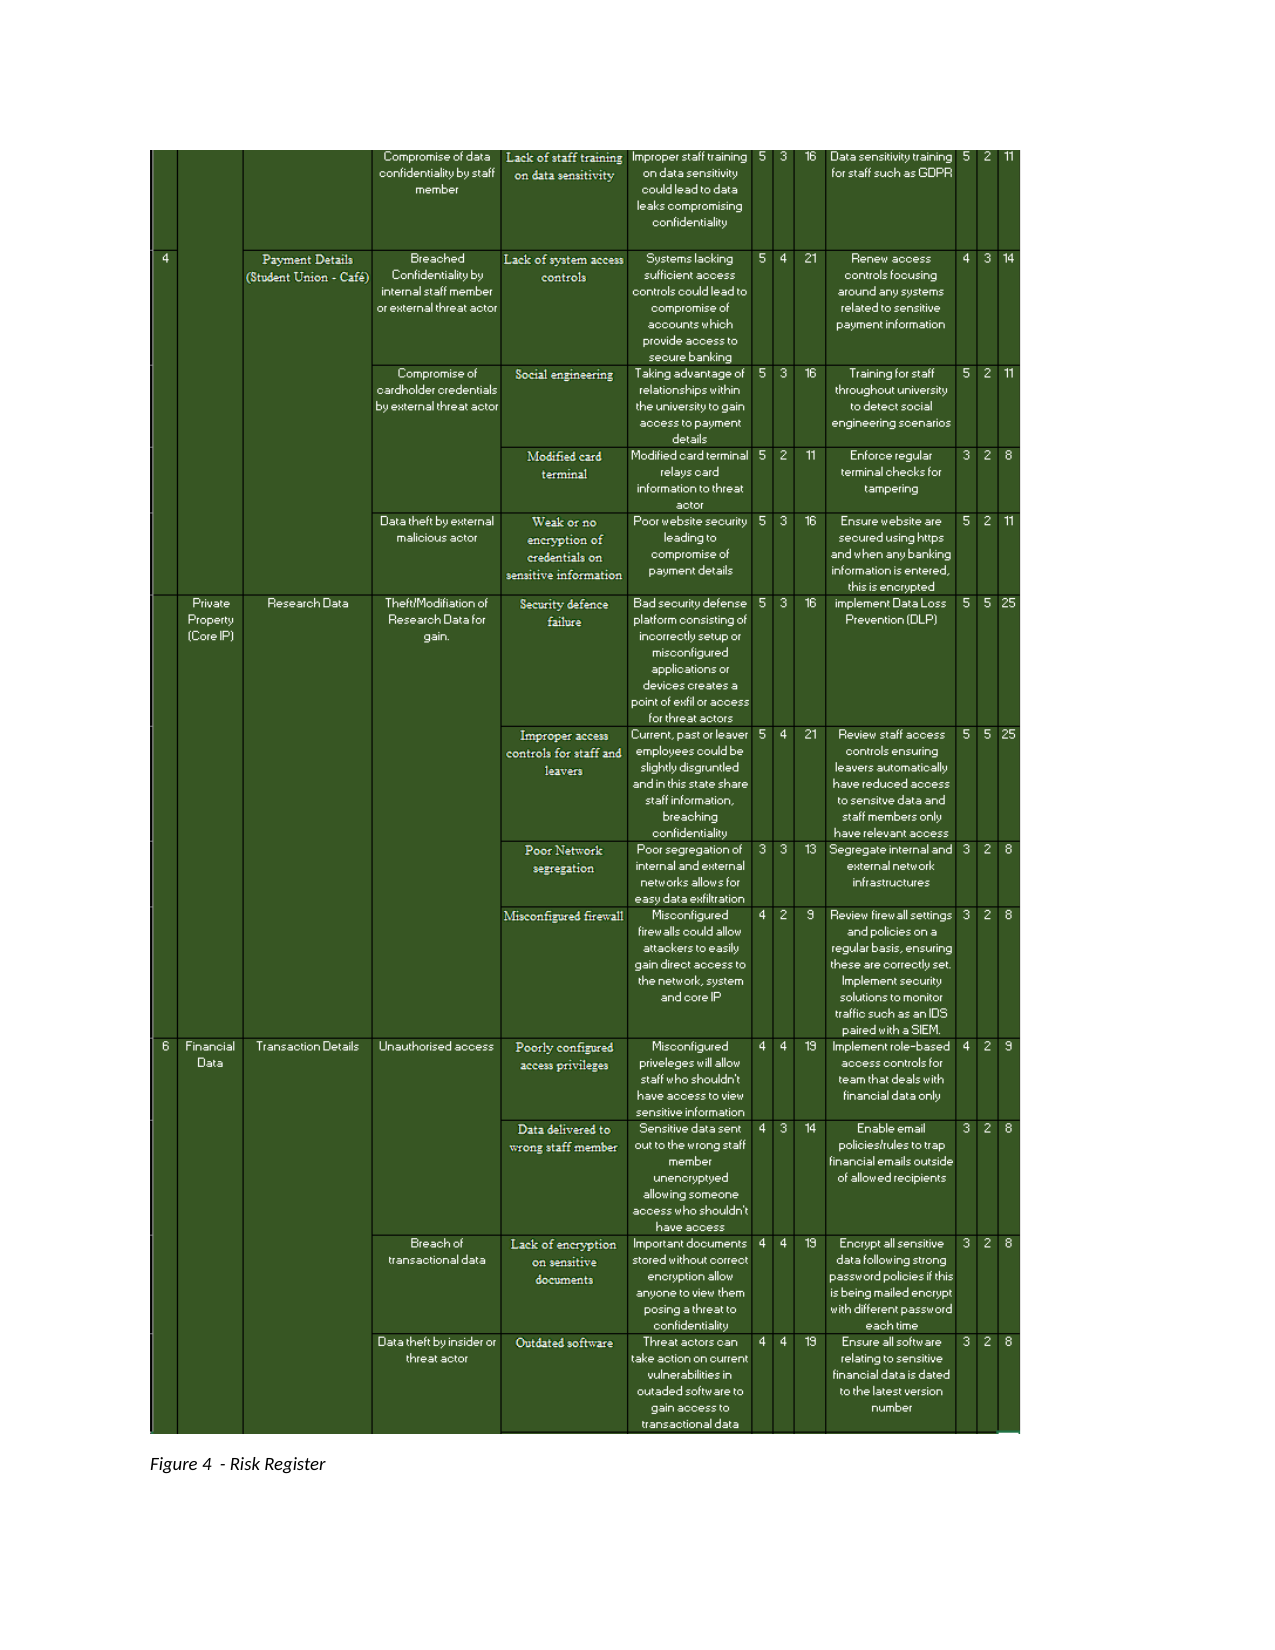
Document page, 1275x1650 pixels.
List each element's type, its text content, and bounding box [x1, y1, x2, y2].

text Figure 4 - Risk Register [150, 1452, 1125, 1475]
picture [150, 150, 1021, 1434]
